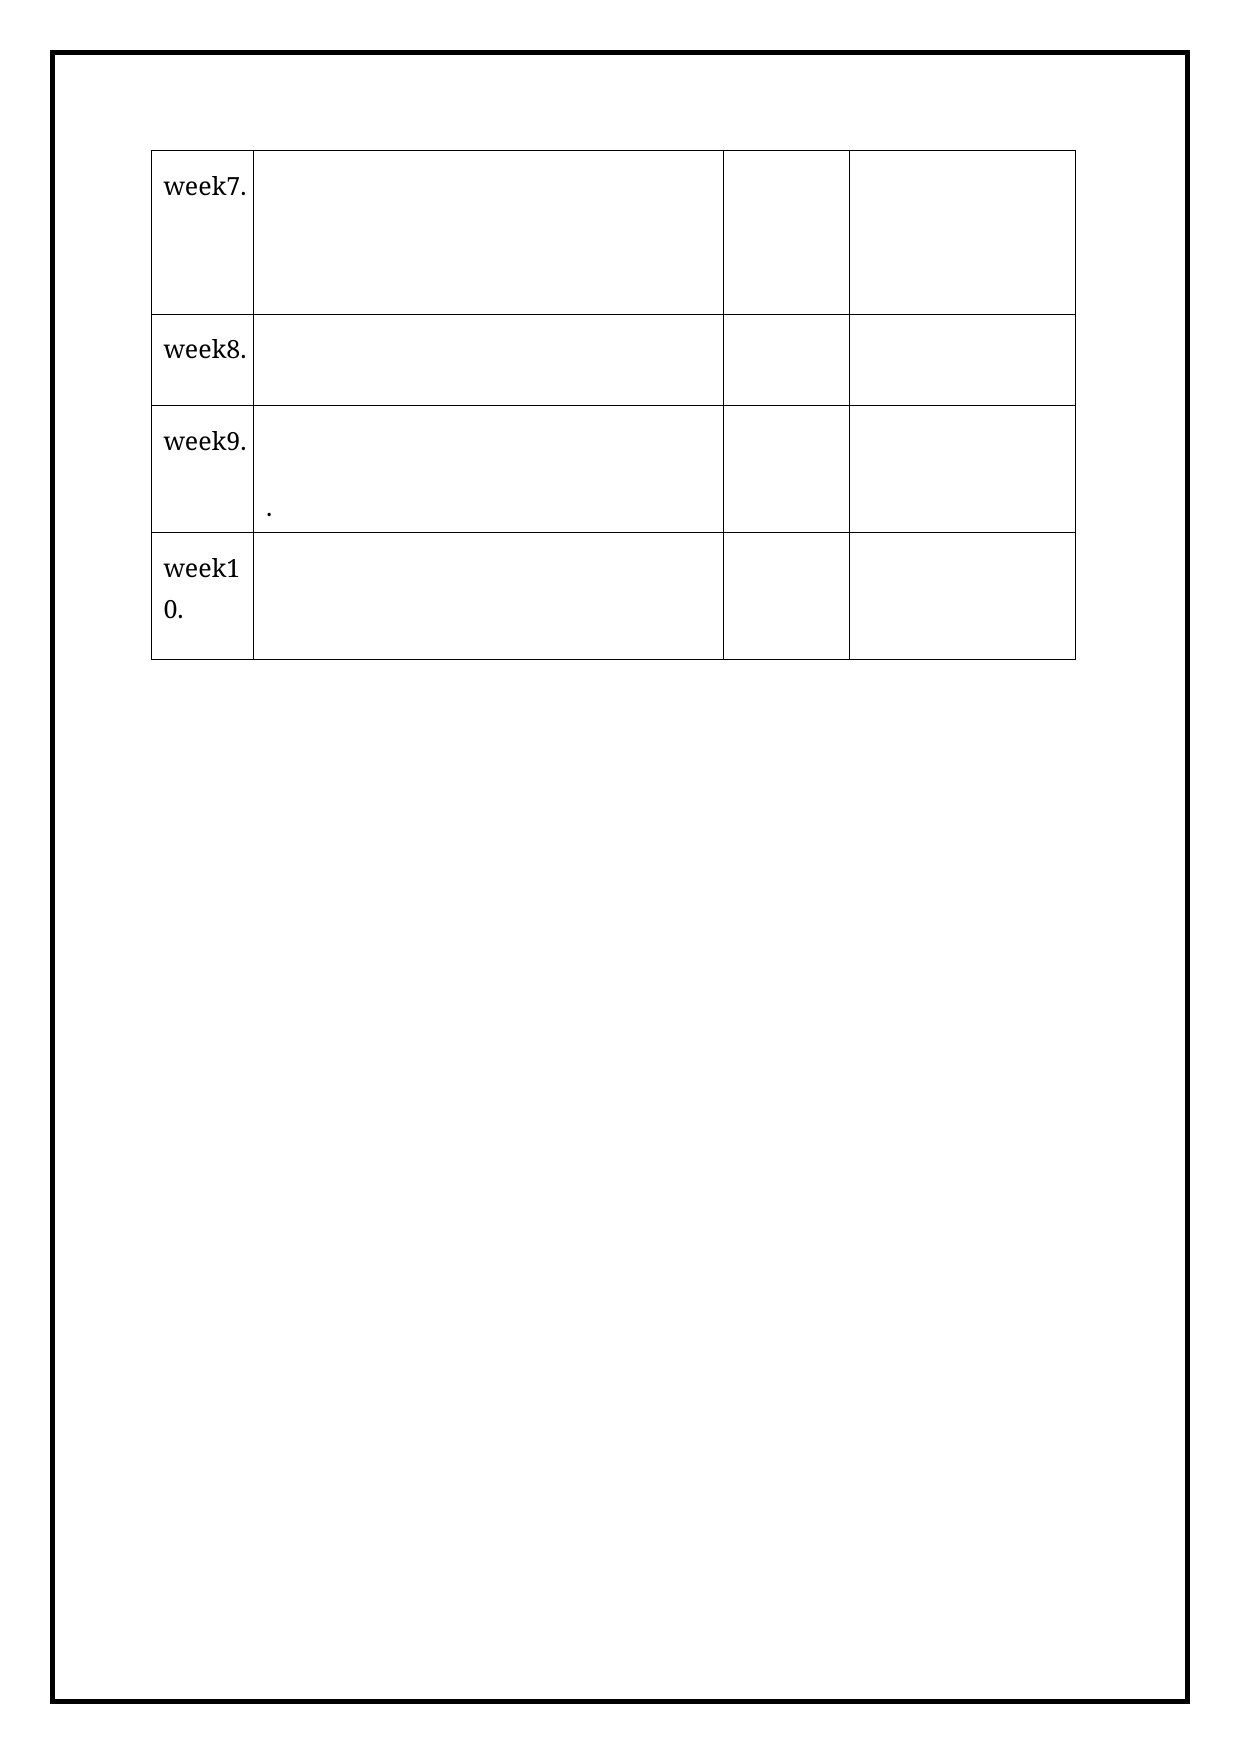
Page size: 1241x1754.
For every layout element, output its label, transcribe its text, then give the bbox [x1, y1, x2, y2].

table_cell [254, 533, 723, 659]
table_cell week10. [152, 533, 253, 659]
table_cell [850, 533, 1075, 659]
table_cell [724, 533, 849, 659]
table_cell [724, 151, 849, 313]
table_cell . [254, 406, 723, 532]
table_cell [850, 406, 1075, 532]
table_cell [254, 151, 723, 313]
table_cell [724, 406, 849, 532]
table_cell [254, 315, 723, 404]
table_cell [850, 151, 1075, 313]
table_cell [724, 315, 849, 404]
table_cell week8. [152, 315, 253, 404]
table_cell week9. [152, 406, 253, 532]
table_cell [850, 315, 1075, 404]
table_cell week7. [152, 151, 253, 313]
